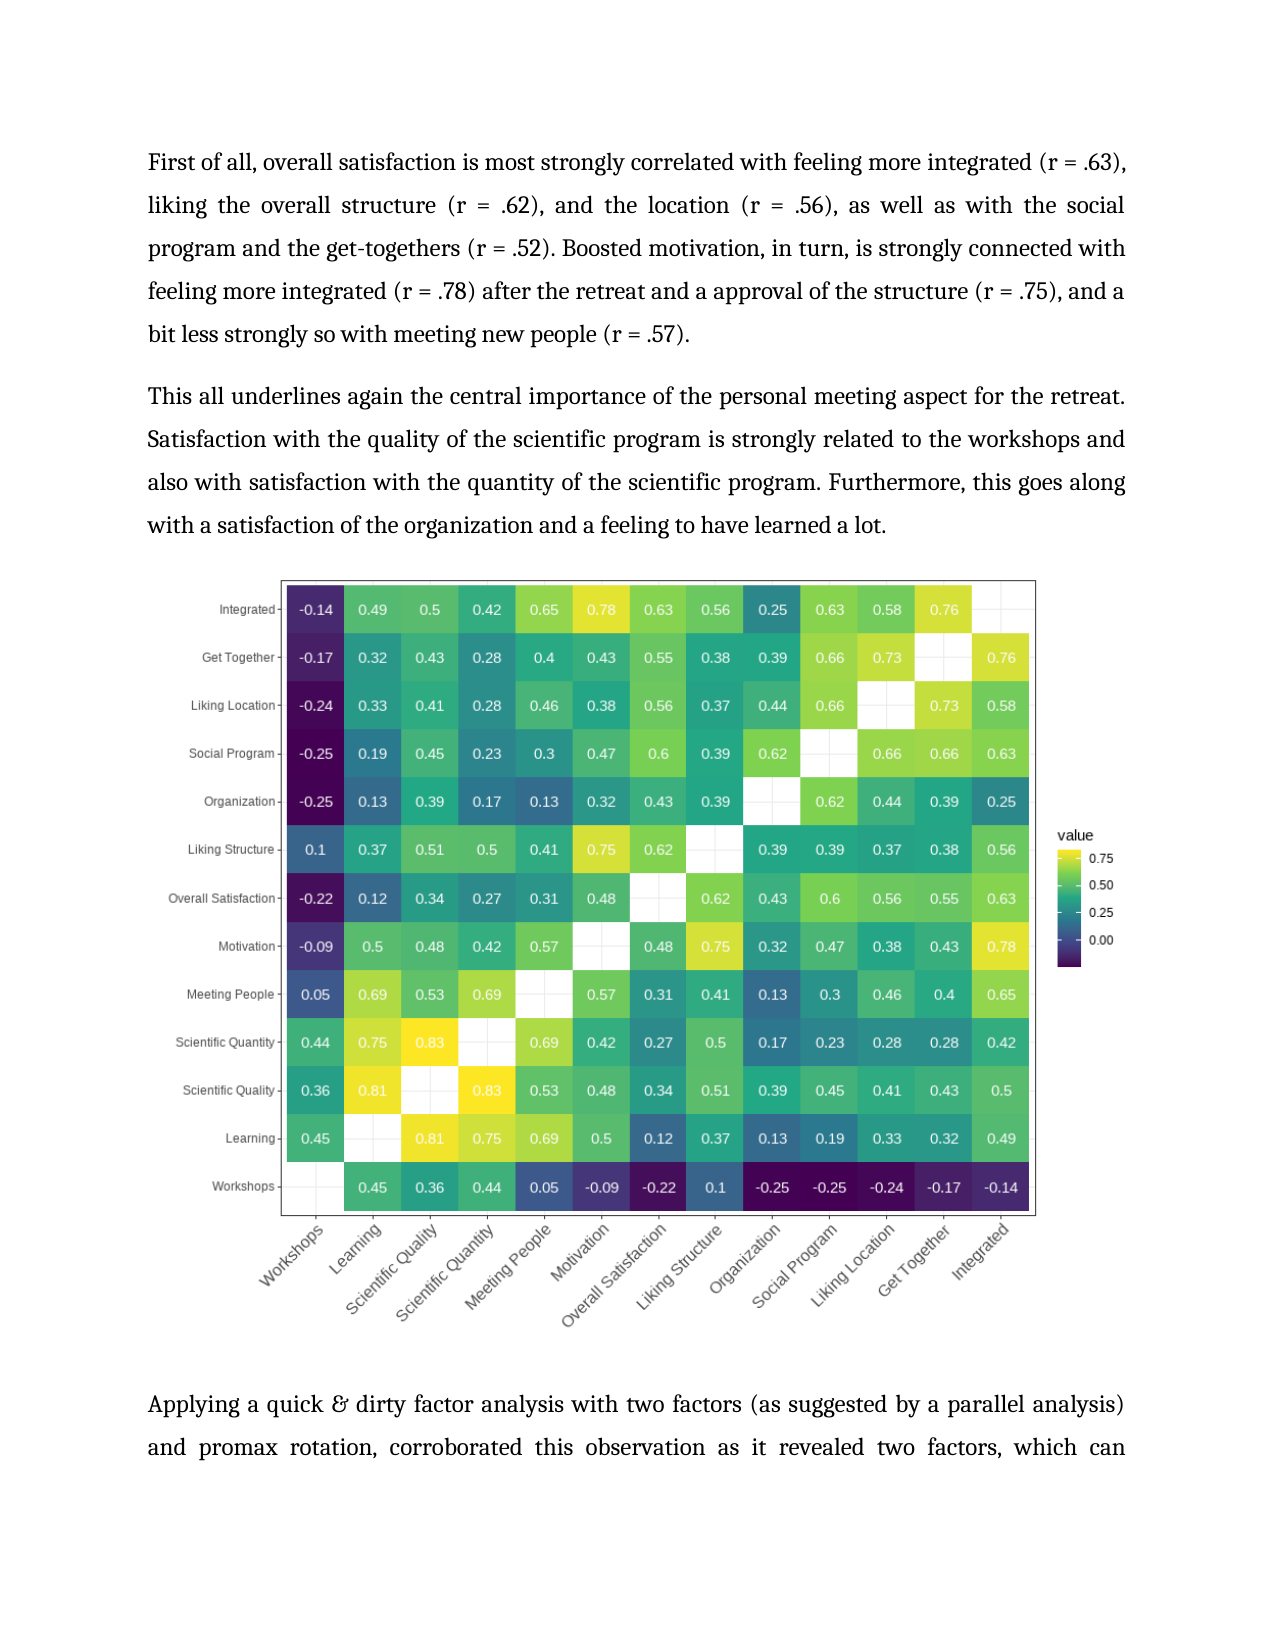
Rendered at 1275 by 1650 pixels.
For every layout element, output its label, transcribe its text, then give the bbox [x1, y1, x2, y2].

text This all underlines again the central importance of the personal meeting aspect for the retreat. Satisfaction with the quality of the scientific program is strongly related to the workshops and also with satisfaction with the quantity of the scientific program. Furthermore, this goes along with a satisfaction of the organization and a feeling to have learned a lot. [148, 382, 1127, 540]
text First of all, overall satisfaction is most strongly correlated with feeling more integrated (r = .63), liking the overall structure (r = .62), and the location (r = .56), as well as with the social program and the get-togethers (r = .52). Boosted motivation, in turn, is strongly connected with feeling more integrated (r = .78) after the retreat and a approval of the structure (r = .75), and a bit less strongly so with meeting new people (r = .57). [148, 148, 1127, 349]
picture [147, 573, 1127, 1357]
